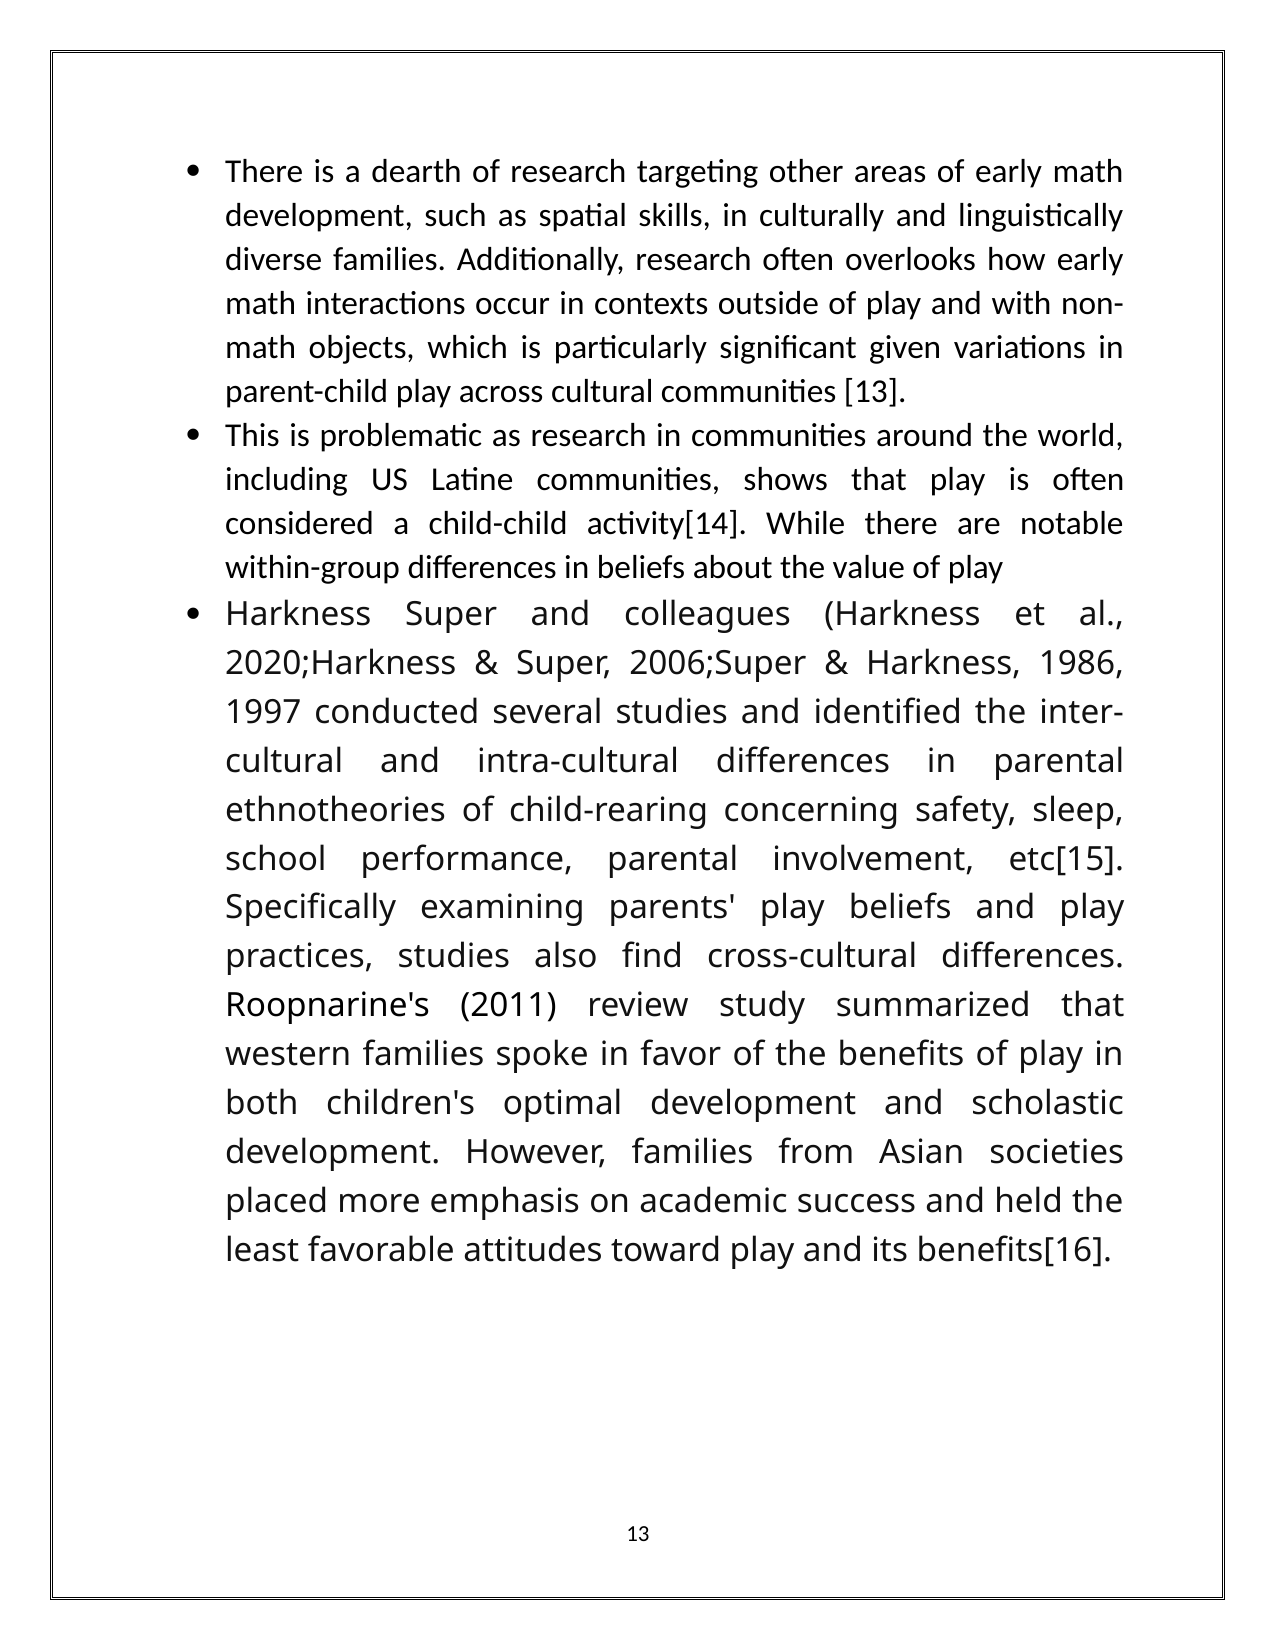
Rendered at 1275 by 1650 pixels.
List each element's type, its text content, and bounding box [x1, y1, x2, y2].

list Harkness Super and colleagues (Harkness et al., 2020;Harkness & Super, 2006;Super & Harkness, 1986, 1997 conducted several studies and identified the inter-cultural and intra-cultural differences in parental ethnotheories of child-rearing concerning safety, sleep, school performance, parental involvement, etc[15]. Specifically examining parents' play beliefs and play practices, studies also find cross-cultural differences. Roopnarine's (2011) review study summarized that western families spoke in favor of the benefits of play in both children's optimal development and scholastic development. However, families from Asian societies placed more emphasis on academic success and held the least favorable attitudes toward play and its benefits[16]. [187, 589, 1125, 1271]
list This is problematic as research in communities around the world, including US Latine communities, shows that play is often considered a child-child activity[14]. While there are notable within-group differences in beliefs about the value of play [187, 414, 1125, 586]
list There is a dearth of research targeting other areas of early math development, such as spatial skills, in culturally and linguistically diverse families. Additionally, research often overlooks how early math interactions occur in contexts outside of play and with non-math objects, which is particularly significant given variations in parent-child play across cultural communities [13]. [187, 150, 1125, 411]
